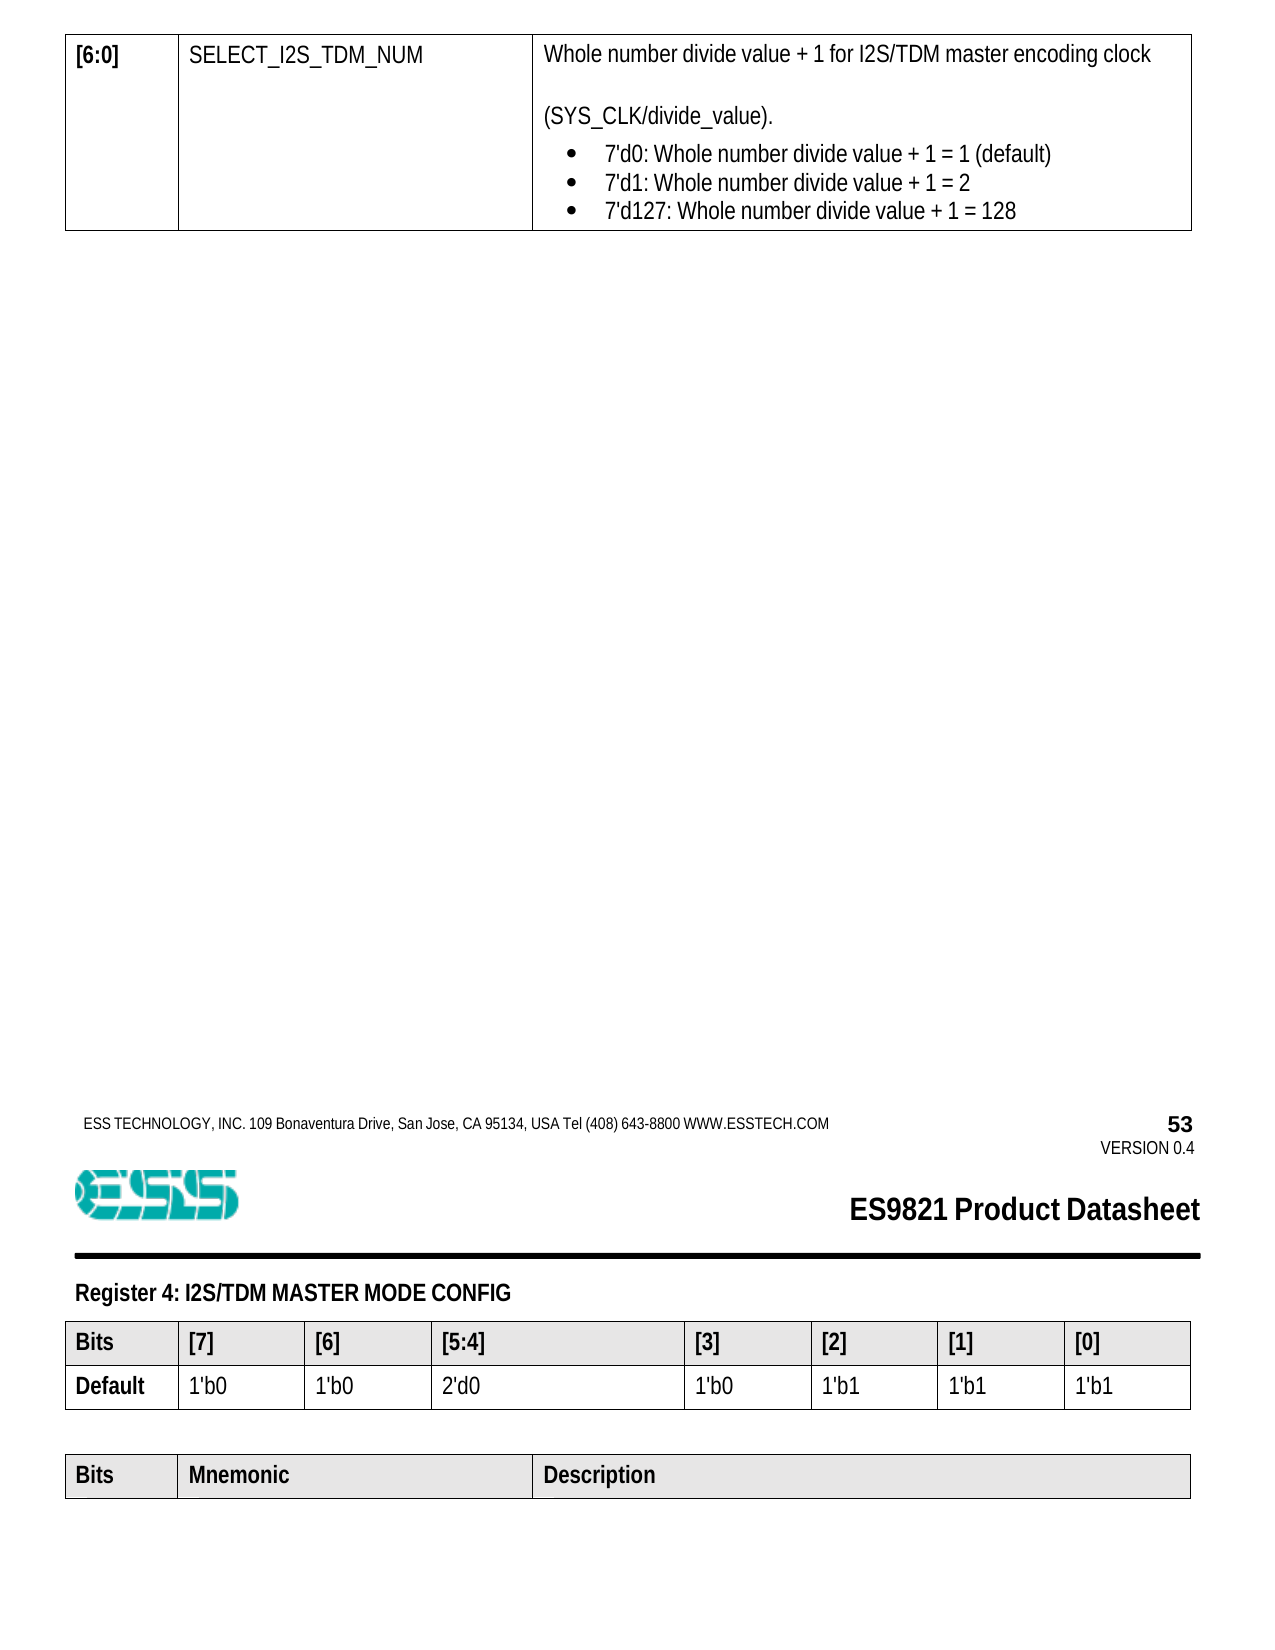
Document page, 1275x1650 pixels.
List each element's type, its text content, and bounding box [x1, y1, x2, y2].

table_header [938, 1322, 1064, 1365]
text Register 4: I2S/TDM MASTER MODE CONFIG [75, 1278, 1200, 1307]
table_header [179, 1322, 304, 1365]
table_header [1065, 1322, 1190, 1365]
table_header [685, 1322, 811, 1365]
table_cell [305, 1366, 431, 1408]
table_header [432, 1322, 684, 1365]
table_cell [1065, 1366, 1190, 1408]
text ESS TECHNOLOGY, INC. 109 Bonaventura Drive, San Jose, CA 95134, USA Tel (408) 643-8800 WWW.ESSTECH.COM 53 [83, 1111, 1200, 1137]
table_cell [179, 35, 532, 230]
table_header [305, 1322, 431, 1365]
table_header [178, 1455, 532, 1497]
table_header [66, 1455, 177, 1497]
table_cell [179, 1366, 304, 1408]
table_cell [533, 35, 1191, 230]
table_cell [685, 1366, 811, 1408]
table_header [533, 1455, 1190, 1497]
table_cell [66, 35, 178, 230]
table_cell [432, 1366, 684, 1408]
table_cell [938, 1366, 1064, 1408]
text ES9821 Product Datasheet [75, 1171, 1200, 1233]
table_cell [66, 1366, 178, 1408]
text VERSION 0.4 [1100, 1137, 1200, 1159]
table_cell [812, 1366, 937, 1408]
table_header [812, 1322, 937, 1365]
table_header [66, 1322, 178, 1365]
